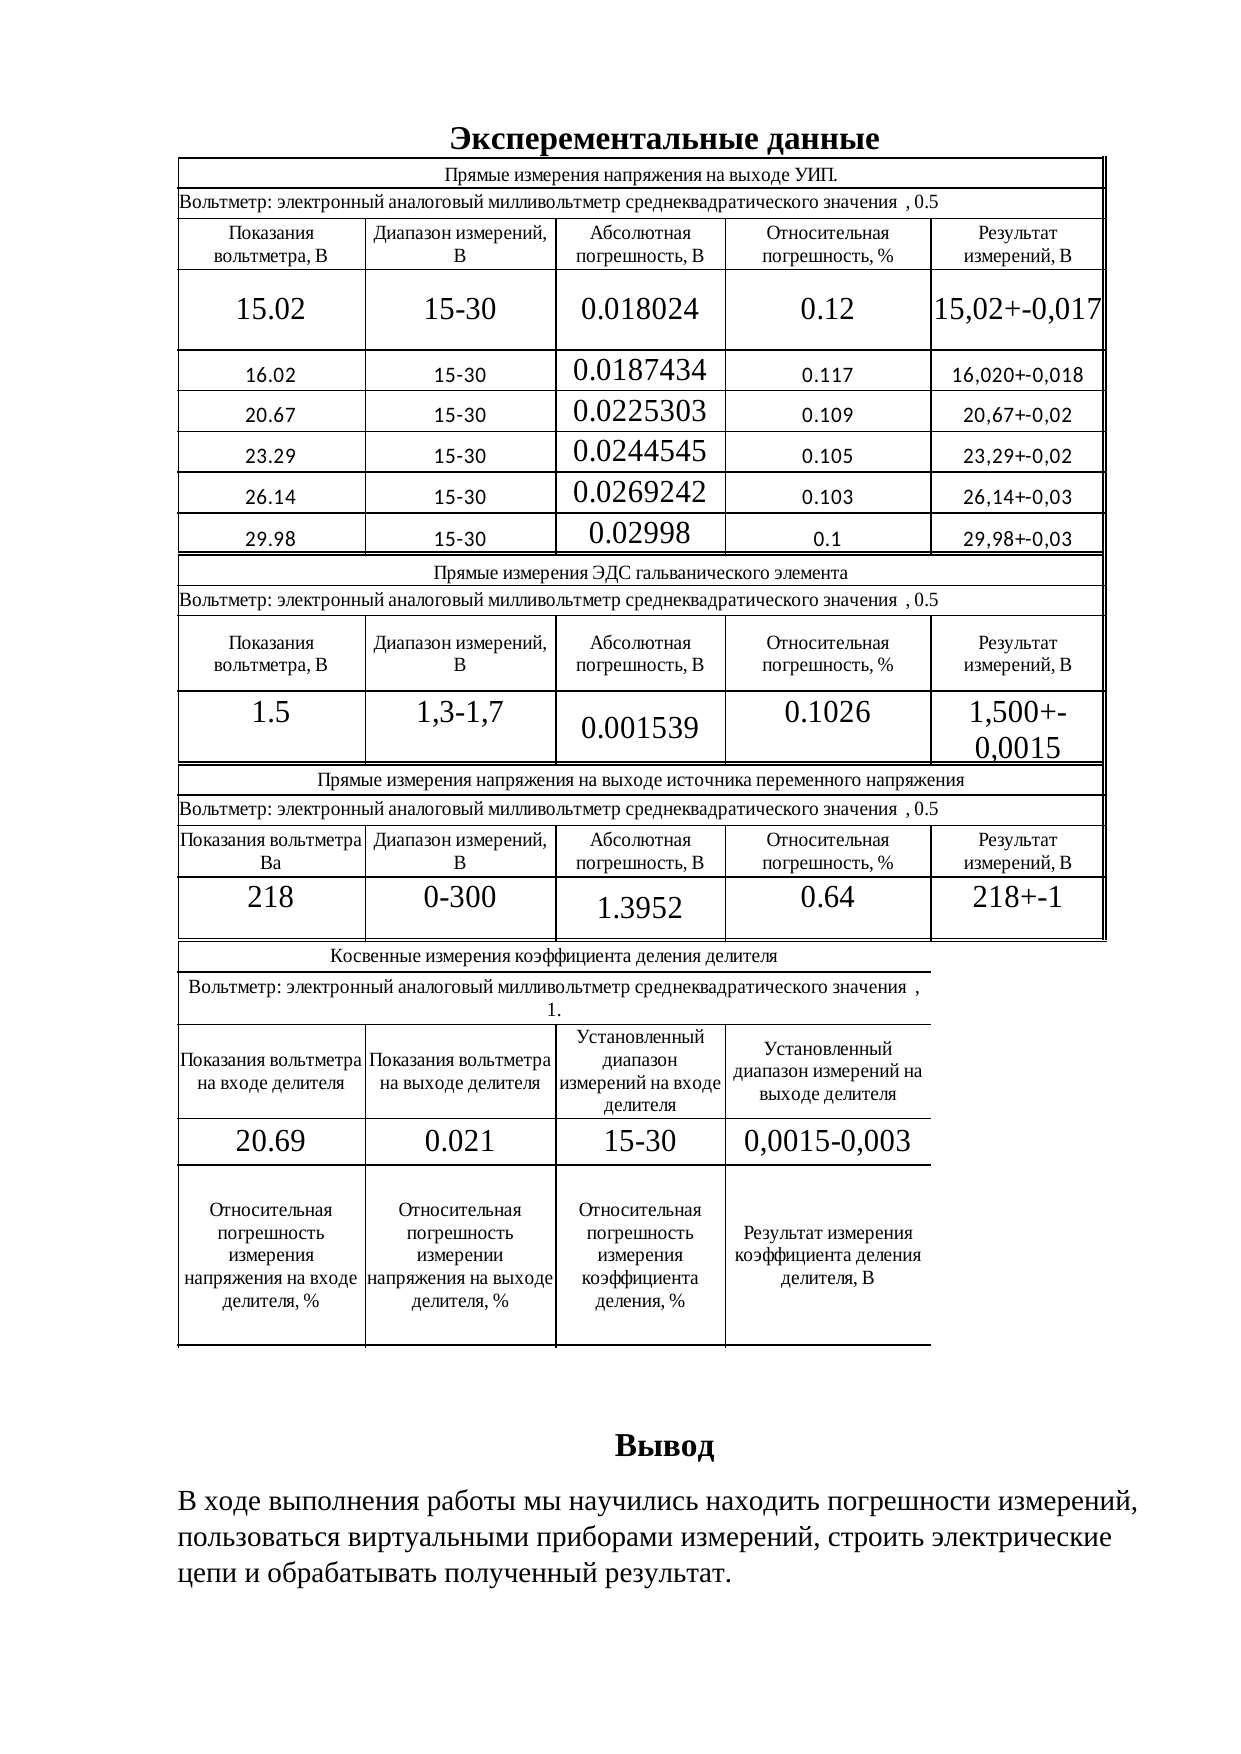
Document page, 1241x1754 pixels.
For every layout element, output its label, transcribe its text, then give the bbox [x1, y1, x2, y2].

text Вывод [177, 1425, 1152, 1463]
text Эксперементальные данные [177, 118, 1152, 156]
text В ходе выполнения работы мы научились находить погрешности измерений, пользоваться виртуальными приборами измерений, строить электрические цепи и обрабатывать полученный результат. [177, 1483, 1152, 1589]
